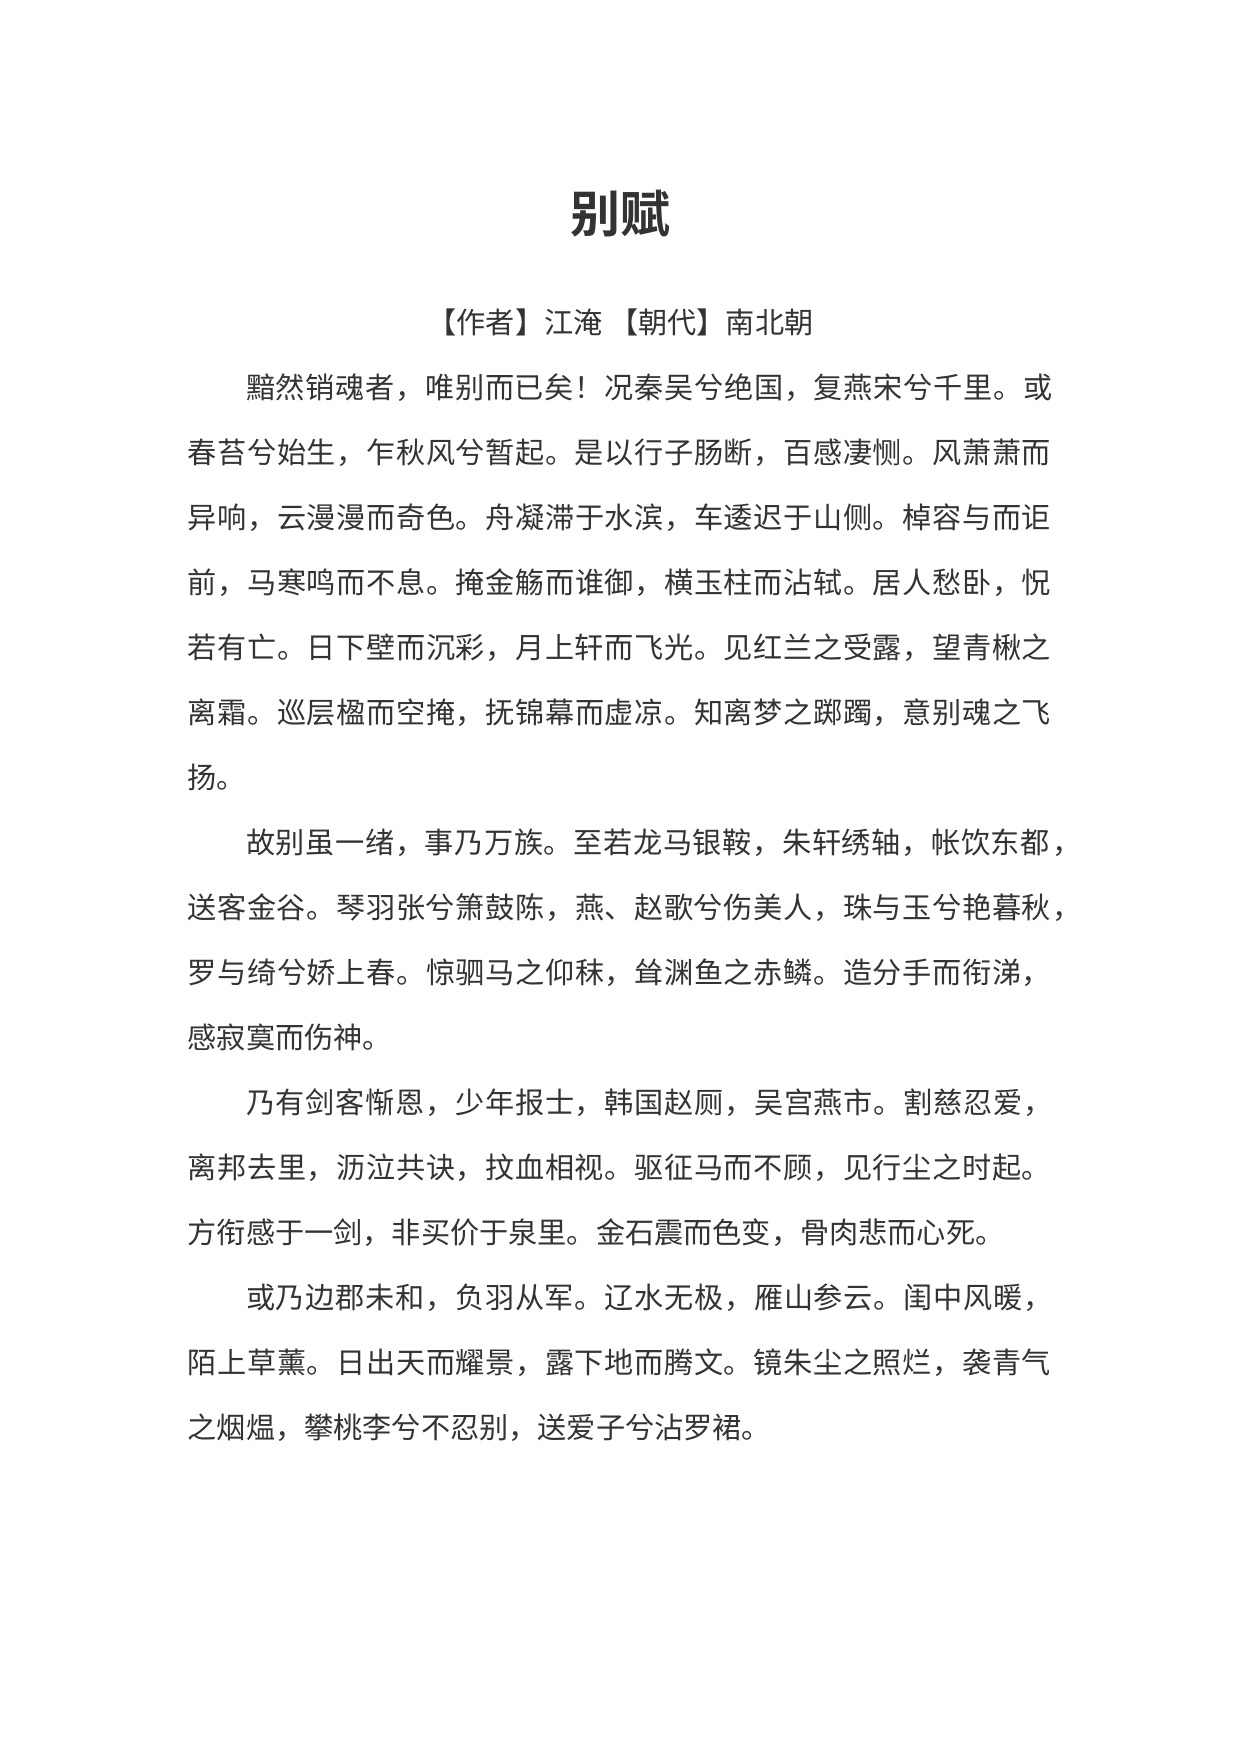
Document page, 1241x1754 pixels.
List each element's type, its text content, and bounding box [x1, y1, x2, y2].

text 或乃边郡未和，负羽从军。辽水无极，雁山参云。闺中风暖，陌上草薰。日出天而耀景，露下地而腾文。镜朱尘之照烂，袭青气之烟煴，攀桃李兮不忍别，送爱子兮沾罗裙。 [187, 1264, 1053, 1459]
text 【作者】江淹 【朝代】南北朝 [187, 289, 1053, 354]
subtitle 别赋 [187, 162, 1053, 259]
text 故别虽一绪，事乃万族。至若龙马银鞍，朱轩绣轴，帐饮东都，送客金谷。琴羽张兮箫鼓陈，燕、赵歌兮伤美人，珠与玉兮艳暮秋，罗与绮兮娇上春。惊驷马之仰秣，耸渊鱼之赤鳞。造分手而衔涕，感寂寞而伤神。 [187, 809, 1053, 1069]
text 黯然销魂者，唯别而已矣！况秦吴兮绝国，复燕宋兮千里。或春苔兮始生，乍秋风兮暂起。是以行子肠断，百感凄恻。风萧萧而异响，云漫漫而奇色。舟凝滞于水滨，车逶迟于山侧。棹容与而讵前，马寒鸣而不息。掩金觞而谁御，横玉柱而沾轼。居人愁卧，怳若有亡。日下壁而沉彩，月上轩而飞光。见红兰之受露，望青楸之离霜。巡层楹而空掩，抚锦幕而虚凉。知离梦之踯躅，意别魂之飞扬。 [187, 354, 1053, 809]
text 乃有剑客惭恩，少年报士，韩国赵厕，吴宫燕市。割慈忍爱，离邦去里，沥泣共诀，抆血相视。驱征马而不顾，见行尘之时起。方衔感于一剑，非买价于泉里。金石震而色变，骨肉悲而心死。 [187, 1069, 1053, 1264]
